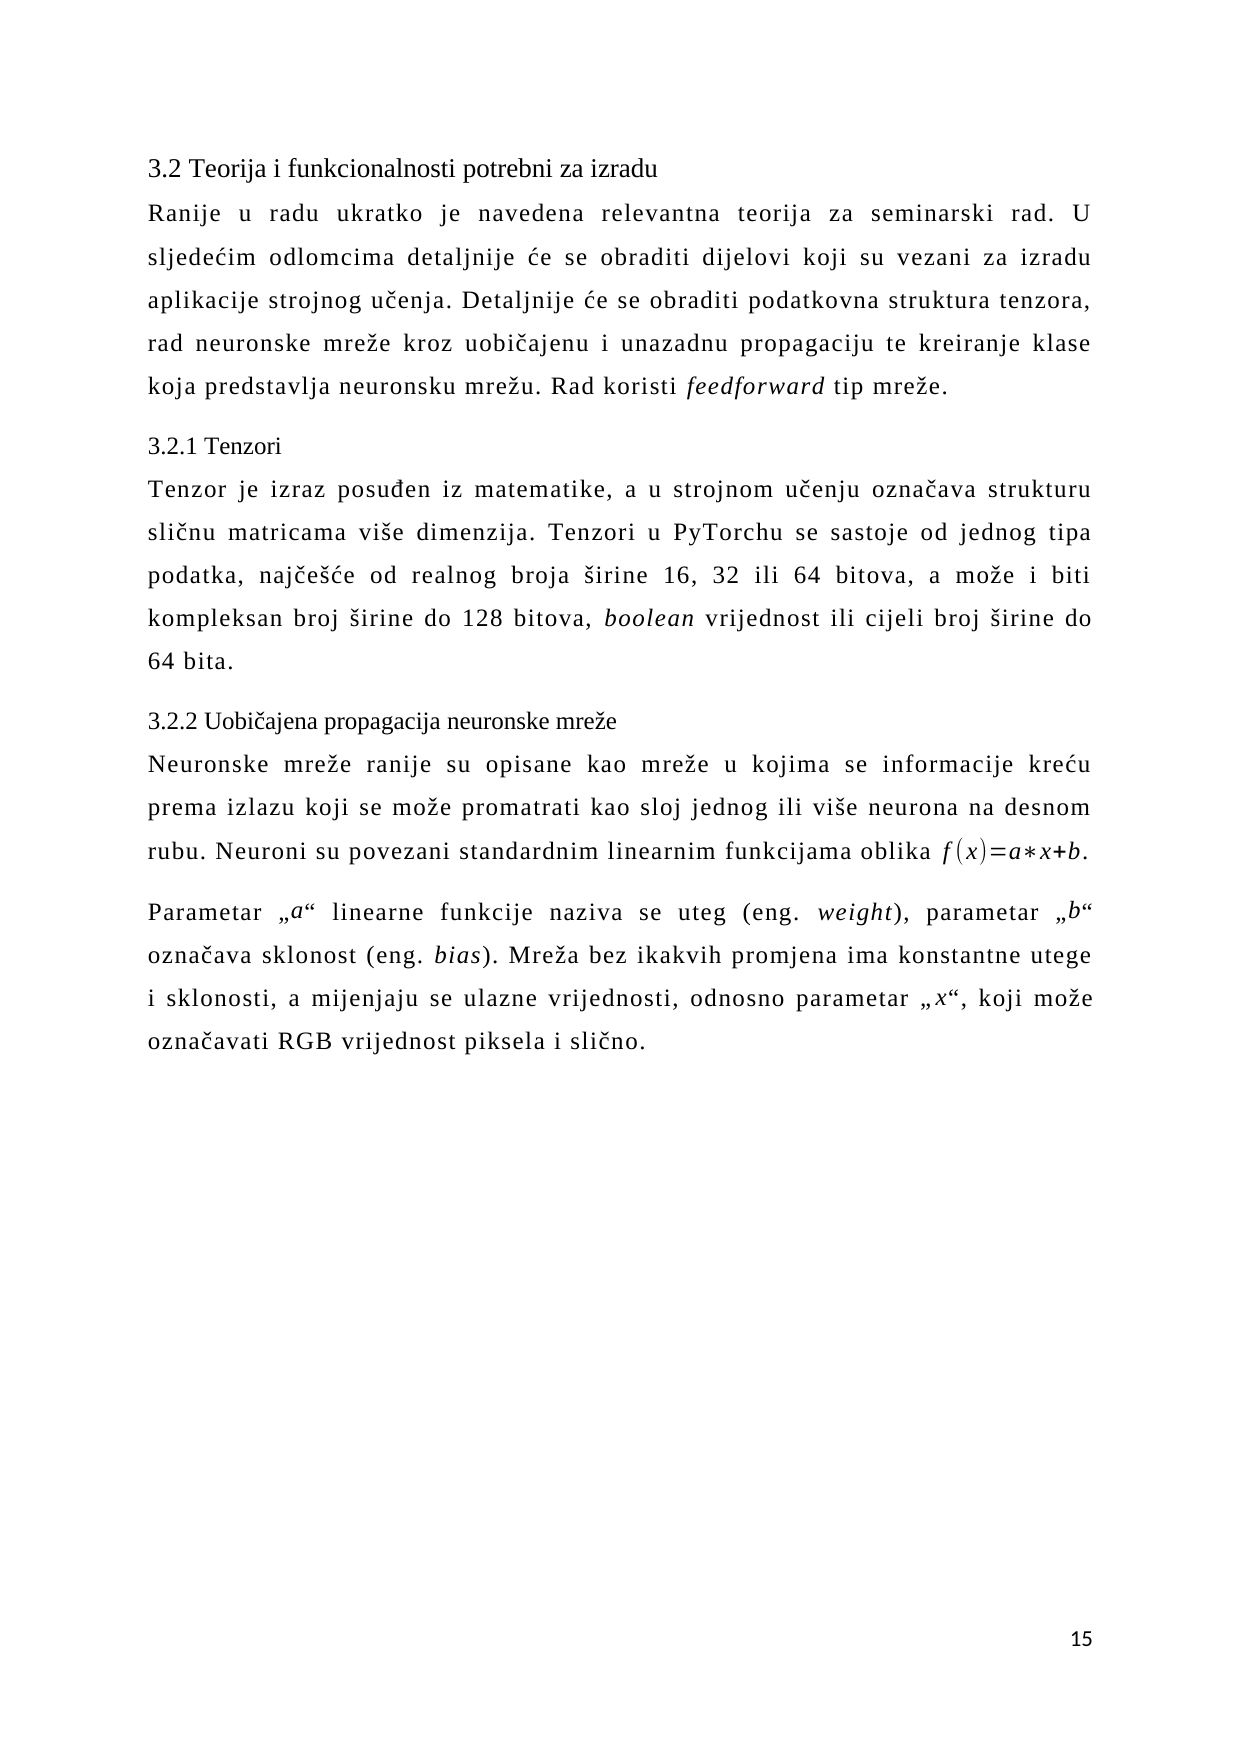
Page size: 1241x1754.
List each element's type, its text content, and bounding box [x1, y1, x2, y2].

text Tenzor je izraz posuđen iz matematike, a u strojnom učenju označava strukturu sličnu matricama više dimenzija. Tenzori u PyTorchu se sastoje od jednog tipa podatka, najčešće od realnog broja širine 16, 32 ili 64 bitova, a može i biti kompleksan broj širine do 128 bitova, boolean vrijednost ili cijeli broj širine do 64 bita. [148, 474, 1093, 675]
text 3.2 Teorija i funkcionalnosti potrebni za izradu [148, 152, 1093, 183]
text Neuronske mreže ranije su opisane kao mreže u kojima se informacije kreću prema izlazu koji se može promatrati kao sloj jednog ili više neurona na desnom rubu. Neuroni su povezani standardnim linearnim funkcijama oblika . [148, 749, 1093, 866]
text Ranije u radu ukratko je navedena relevantna teorija za seminarski rad. U sljedećim odlomcima detaljnije će se obraditi dijelovi koji su vezani za izradu aplikacije strojnog učenja. Detaljnije će se obraditi podatkovna struktura tenzora, rad neuronske mreže kroz uobičajenu i unazadnu propagaciju te kreiranje klase koja predstavlja neuronsku mrežu. Rad koristi feedforward tip mreže. [148, 198, 1093, 400]
text Parametar „“ linearne funkcije naziva se uteg (eng. weight), parametar „“ označava sklonost (eng. bias). Mreža bez ikakvih promjena ima konstantne utege i sklonosti, a mijenjaju se ulazne vrijednosti, odnosno parametar „“, koji može označavati RGB vrijednost piksela i slično. [148, 897, 1093, 1055]
text 3.2.2 Uobičajena propagacija neuronske mreže [148, 706, 1093, 735]
text 3.2.1 Tenzori [148, 431, 1093, 459]
